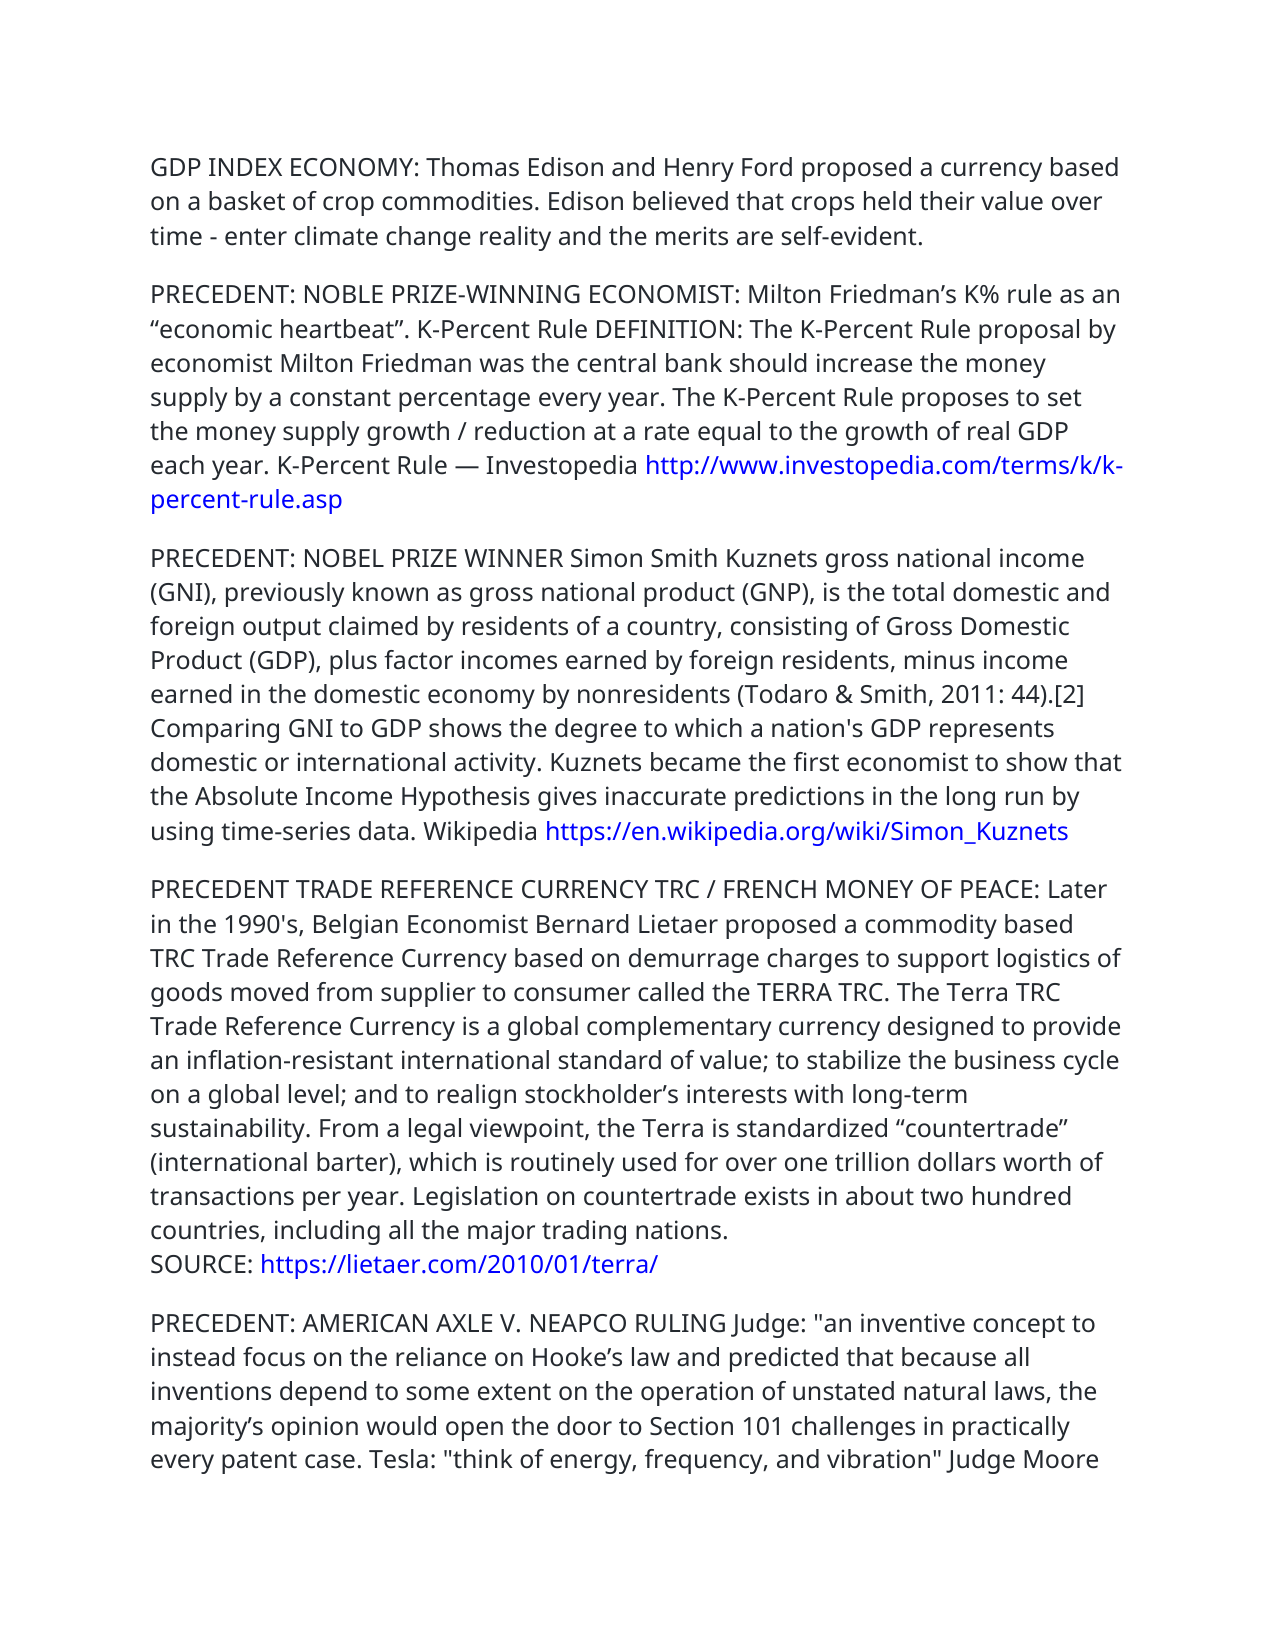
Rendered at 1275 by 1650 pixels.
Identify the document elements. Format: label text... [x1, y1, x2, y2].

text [150, 1306, 1125, 1476]
text PRECEDENT: NOBEL PRIZE WINNER Simon Smith Kuznets gross national income (GNI), previously known as gross national product (GNP), is the total domestic and foreign output claimed by residents of a country, consisting of Gross Domestic Product (GDP), plus factor incomes earned by foreign residents, minus income earned in the domestic economy by nonresidents (Todaro & Smith, 2011: 44).[2] Comparing GNI to GDP shows the degree to which a nation's GDP represents domestic or international activity. Kuznets became the first economist to show that the Absolute Income Hypothesis gives inaccurate predictions in the long run by using time-series data. Wikipedia https://en.wikipedia.org/wiki/Simon_Kuznets [150, 541, 1125, 847]
text PRECEDENT: NOBLE PRIZE-WINNING ECONOMIST: Milton Friedman’s K% rule as an “economic heartbeat”. K-Percent Rule DEFINITION: The K-Percent Rule proposal by economist Milton Friedman was the central bank should increase the money supply by a constant percentage every year. The K-Percent Rule proposes to set the money supply growth / reduction at a rate equal to the growth of real GDP each year. K-Percent Rule — Investopedia http://www.investopedia.com/terms/k/k-percent-rule.asp [150, 277, 1125, 516]
text PRECEDENT TRADE REFERENCE CURRENCY TRC / FRENCH MONEY OF PEACE: Later in the 1990's, Belgian Economist Bernard Lietaer proposed a commodity based TRC Trade Reference Currency based on demurrage charges to support logistics of goods moved from supplier to consumer called the TERRA TRC. The Terra TRC Trade Reference Currency is a global complementary currency designed to provide an inflation-resistant international standard of value; to stabilize the business cycle on a global level; and to realign stockholder’s interests with long-term sustainability. From a legal viewpoint, the Terra is standardized “countertrade” (international barter), which is routinely used for over one trillion dollars worth of transactions per year. Legislation on countertrade exists in about two hundred countries, including all the major trading nations. SOURCE: https://lietaer.com/2010/01/terra/ [150, 872, 1125, 1281]
text GDP INDEX ECONOMY: Thomas Edison and Henry Ford proposed a currency based on a basket of crop commodities. Edison believed that crops held their value over time - enter climate change reality and the merits are self-evident. [150, 150, 1125, 252]
